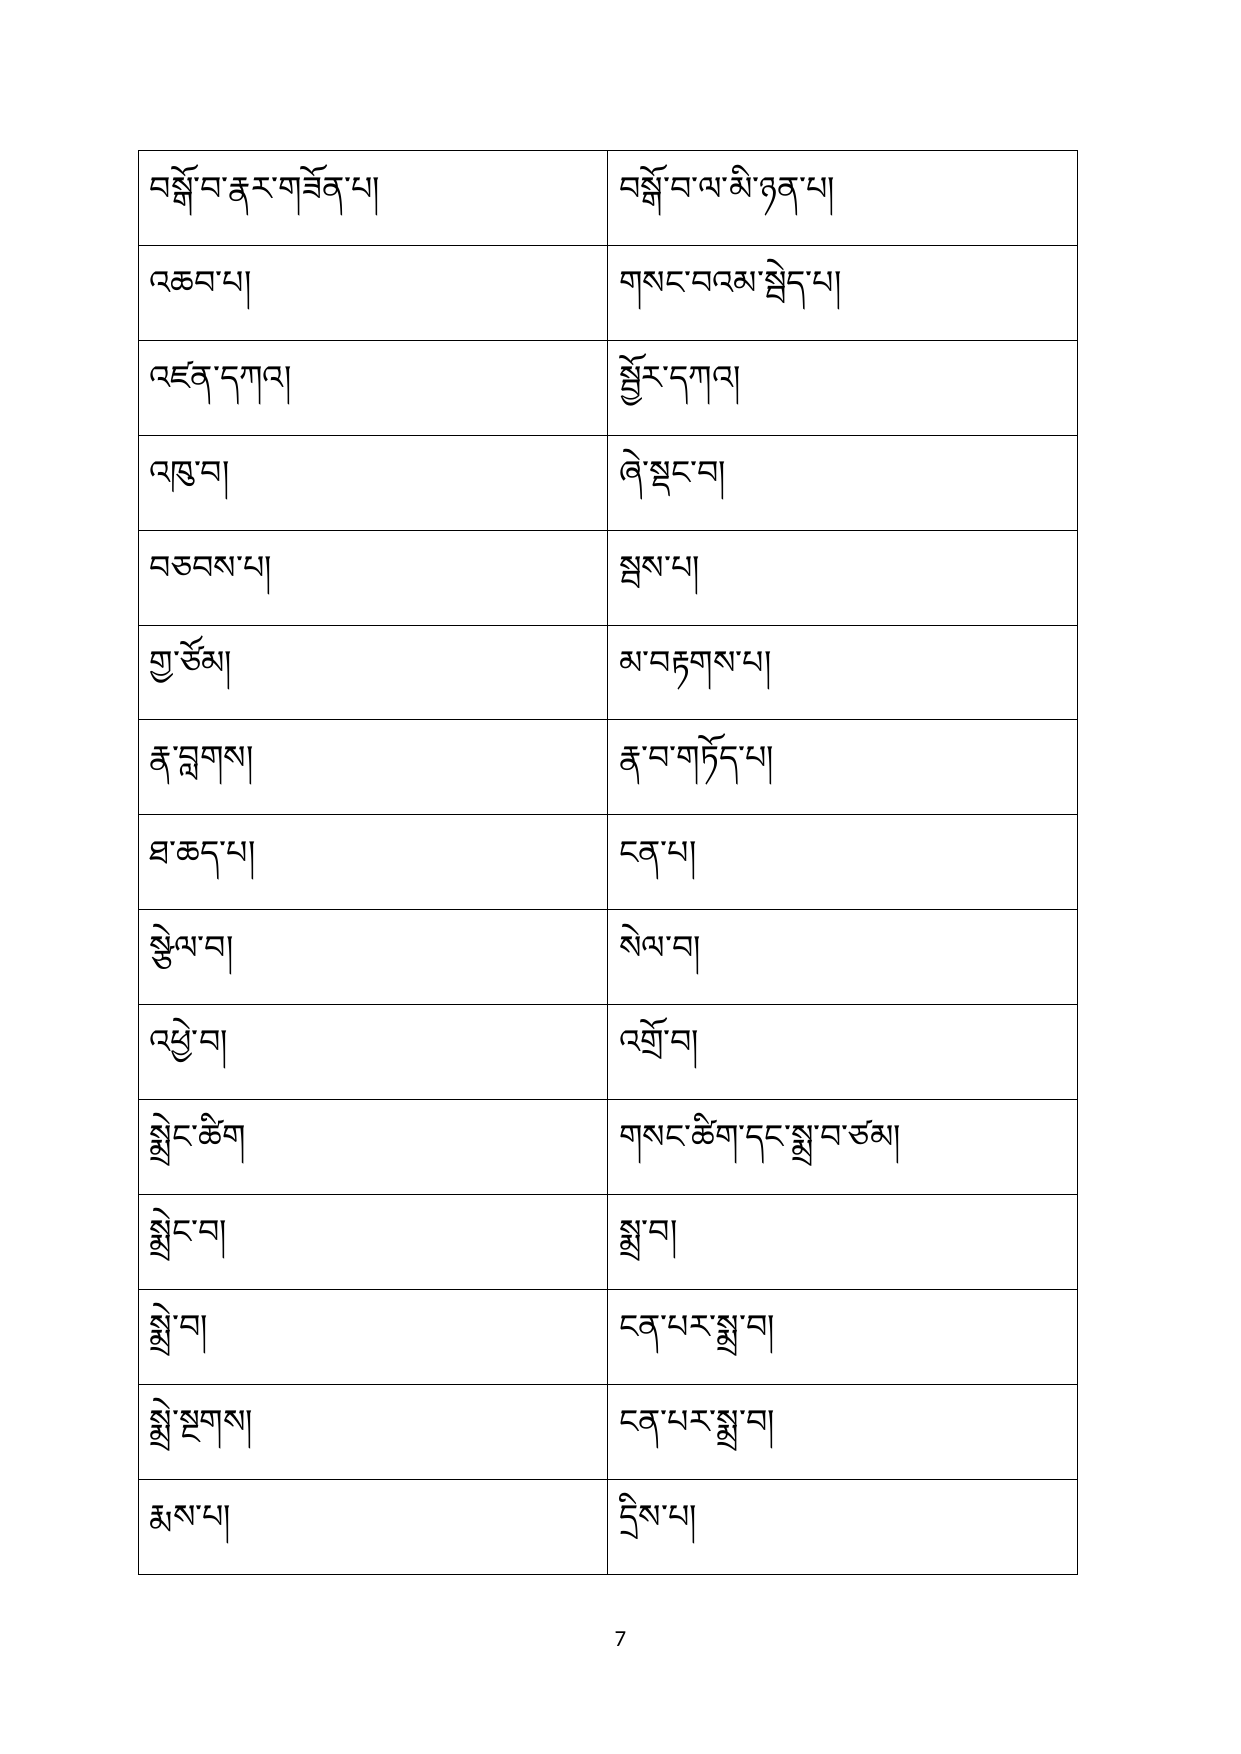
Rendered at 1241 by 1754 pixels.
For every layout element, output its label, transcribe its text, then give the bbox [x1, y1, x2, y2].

table_cell ཞེ་སྡང་བ། [608, 436, 1077, 529]
table_cell སྦྱོར་དཀའ། [608, 341, 1077, 435]
table_cell རྣ་བ་གཏོད་པ། [608, 720, 1077, 814]
table_cell རྨས་པ། [139, 1480, 607, 1573]
table_cell སེལ་བ། [608, 910, 1077, 1004]
table_cell བསྒོ་བ་རྣར་གཟོན་པ། [139, 151, 607, 245]
table_cell རྣ་བླགས། [139, 720, 607, 814]
table_cell སྨྲེ་བ། [139, 1290, 607, 1384]
table_cell ངན་པར་སྨྲ་བ། [608, 1385, 1077, 1478]
table_cell གསང་ཚིག་དང་སྨྲ་བ་ཙམ། [608, 1100, 1077, 1194]
table_cell འགྲོ་བ། [608, 1005, 1077, 1099]
table_cell སྨྲ་བ། [608, 1195, 1077, 1289]
table_cell མ་བརྟགས་པ། [608, 626, 1077, 719]
table_cell ངན་པ། [608, 815, 1077, 909]
table_cell ངན་པར་སྨྲ་བ། [608, 1290, 1077, 1384]
table_cell བསྒོ་བ་ལ་མི་ཉན་པ། [608, 151, 1077, 245]
table_cell སྦས་པ། [608, 531, 1077, 624]
table_cell གྱ་ཙོམ། [139, 626, 607, 719]
table_cell དྲིས་པ། [608, 1480, 1077, 1573]
table_cell སྨྲེ་སྔགས། [139, 1385, 607, 1478]
table_cell ཐ་ཆད་པ། [139, 815, 607, 909]
table_cell སྩེལ་བ། [139, 910, 607, 1004]
table_cell འཛན་དཀའ། [139, 341, 607, 435]
table_cell འཕྱེ་བ། [139, 1005, 607, 1099]
table_cell འཁུ་བ། [139, 436, 607, 529]
table_cell གསང་བའམ་སྦེད་པ། [608, 246, 1077, 340]
table_cell འཆབ་པ། [139, 246, 607, 340]
table_cell སྨྲེང་བ། [139, 1195, 607, 1289]
table_cell བཅབས་པ། [139, 531, 607, 624]
table_cell སྨྲེང་ཚིག [139, 1100, 607, 1194]
